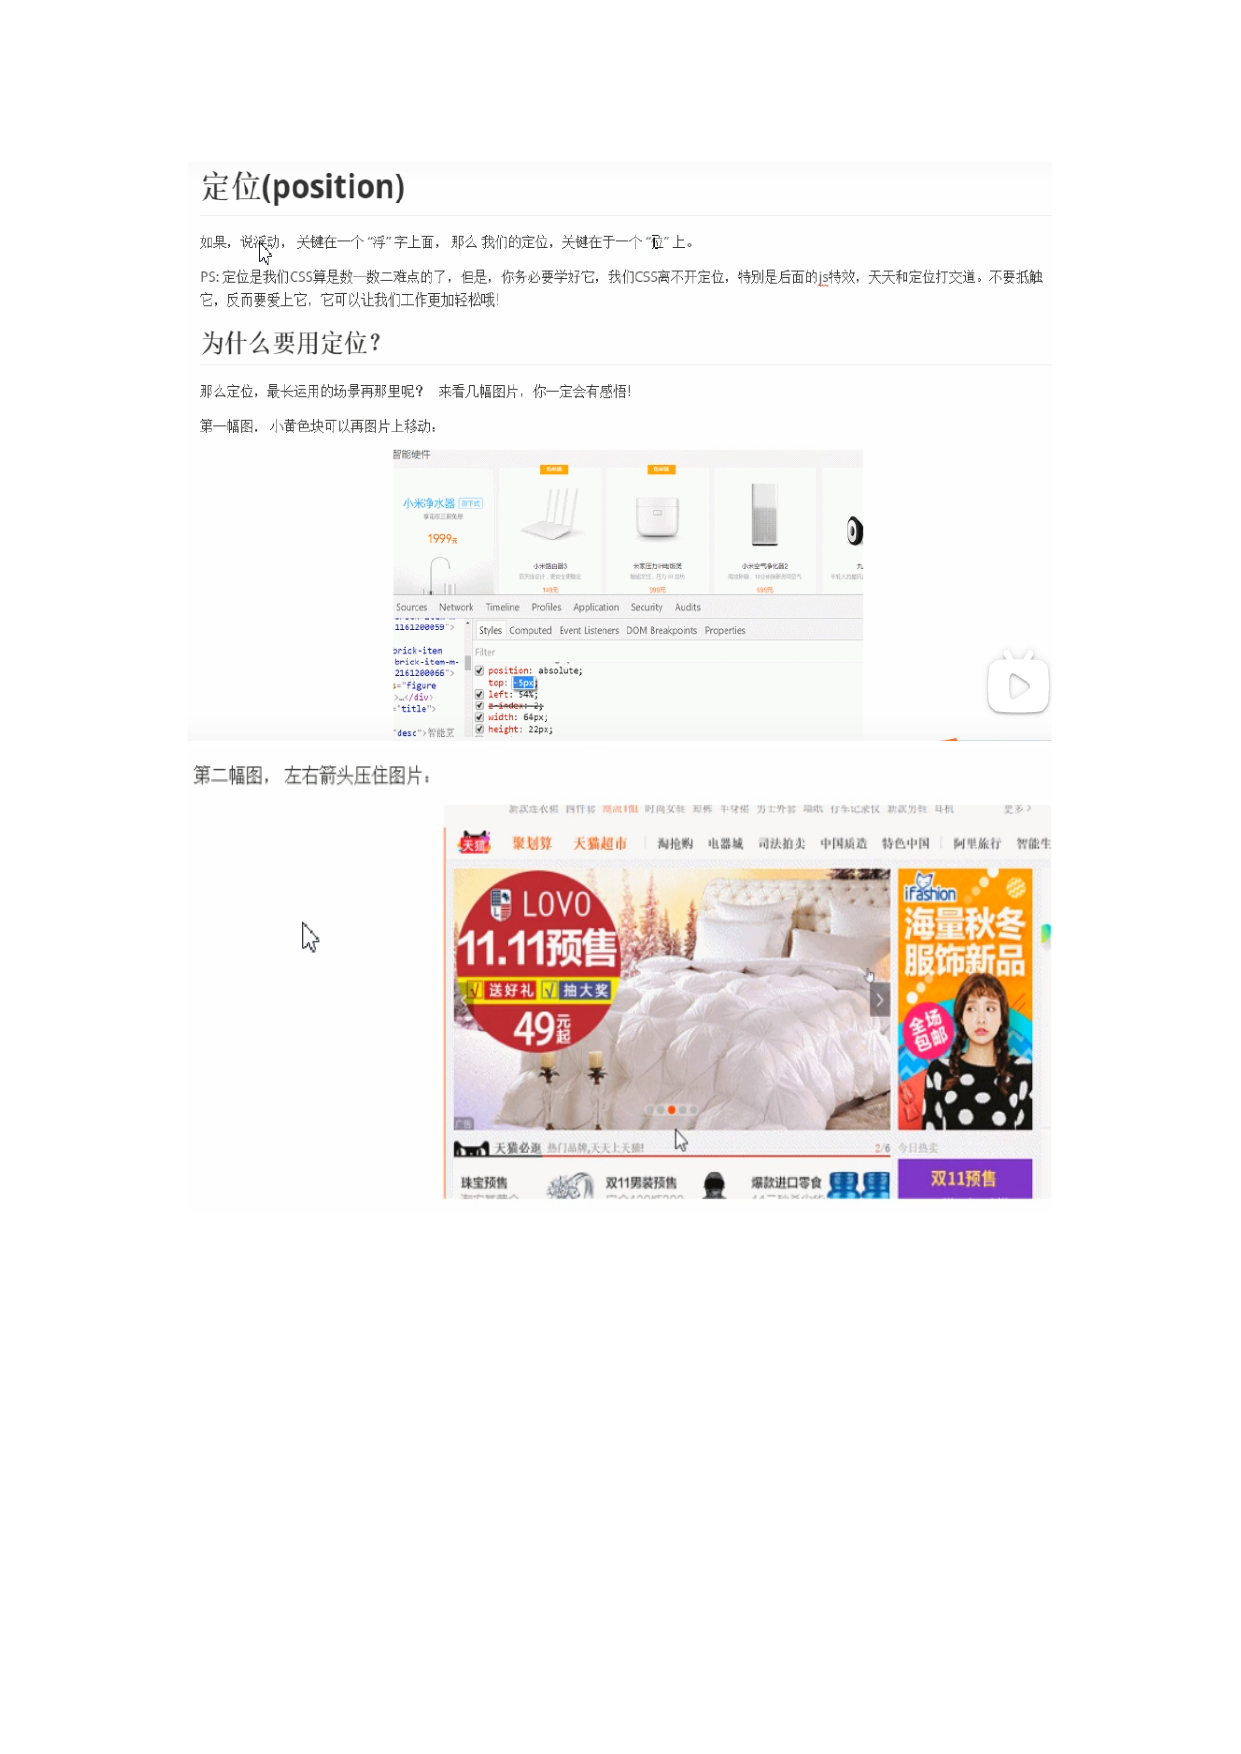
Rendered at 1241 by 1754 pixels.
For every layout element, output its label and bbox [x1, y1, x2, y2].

picture [187, 747, 1053, 1212]
picture [187, 162, 1052, 741]
